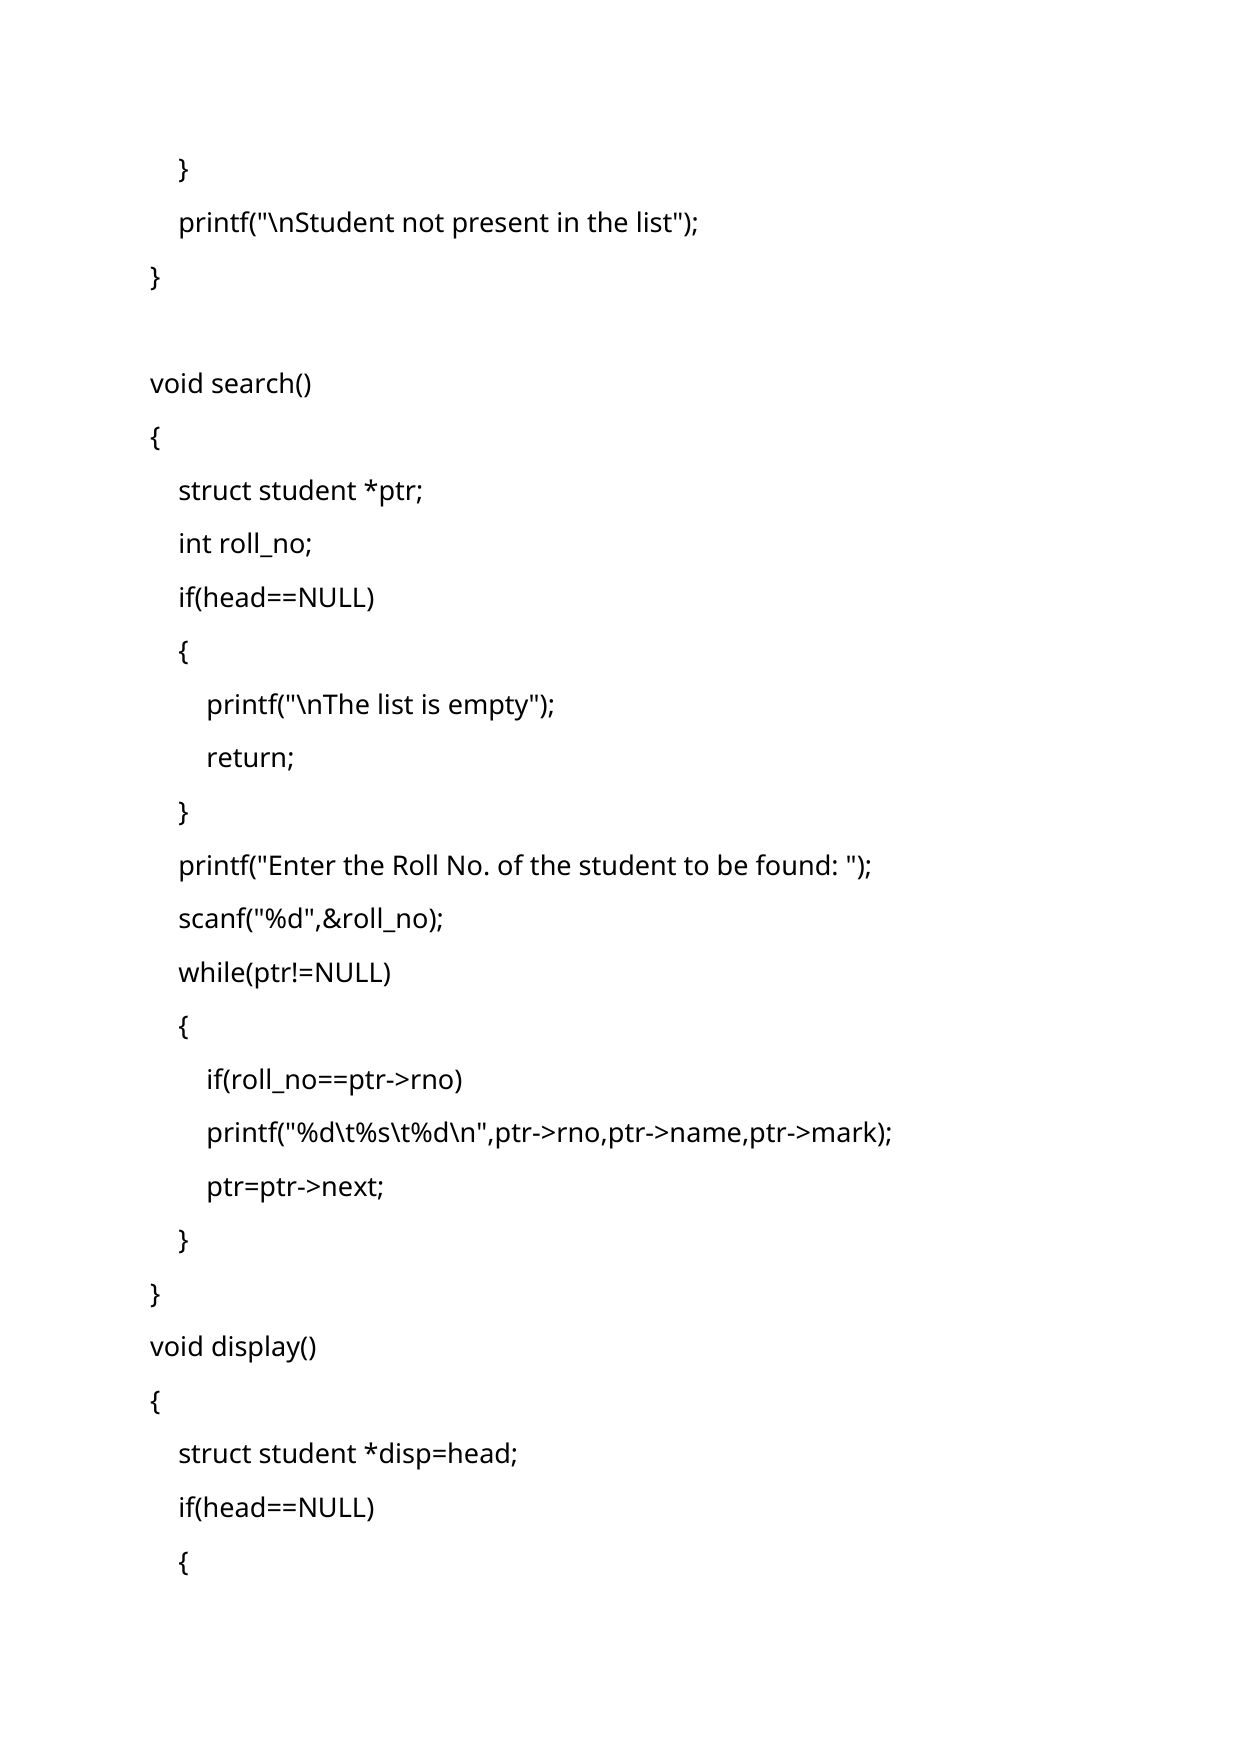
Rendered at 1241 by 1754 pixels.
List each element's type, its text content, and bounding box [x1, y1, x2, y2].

text if(head==NULL) [150, 578, 1090, 615]
text { [150, 632, 1090, 669]
text printf("\nThe list is empty"); [150, 685, 1090, 722]
text } [150, 792, 1090, 829]
text struct student *disp=head; [150, 1435, 1090, 1472]
text printf("%d\t%s\t%d\n",ptr->rno,ptr->name,ptr->mark); [150, 1114, 1090, 1151]
text while(ptr!=NULL) [150, 953, 1090, 990]
text printf("Enter the Roll No. of the student to be found: "); [150, 846, 1090, 883]
text scanf("%d",&roll_no); [150, 899, 1090, 936]
text if(roll_no==ptr->rno) [150, 1060, 1090, 1097]
text void display() [150, 1328, 1090, 1365]
text { [150, 1007, 1090, 1043]
text if(head==NULL) [150, 1488, 1090, 1525]
text } [150, 1274, 1090, 1311]
text int roll_no; [150, 525, 1090, 562]
text } [150, 257, 1090, 294]
text { [150, 1542, 1090, 1579]
text printf("\nStudent not present in the list"); [150, 203, 1090, 240]
text { [150, 1381, 1090, 1418]
text { [150, 418, 1090, 454]
text void search() [150, 364, 1090, 401]
text } [150, 150, 1090, 187]
text } [150, 1221, 1090, 1258]
text return; [150, 739, 1090, 776]
text ptr=ptr->next; [150, 1167, 1090, 1204]
text struct student *ptr; [150, 471, 1090, 508]
